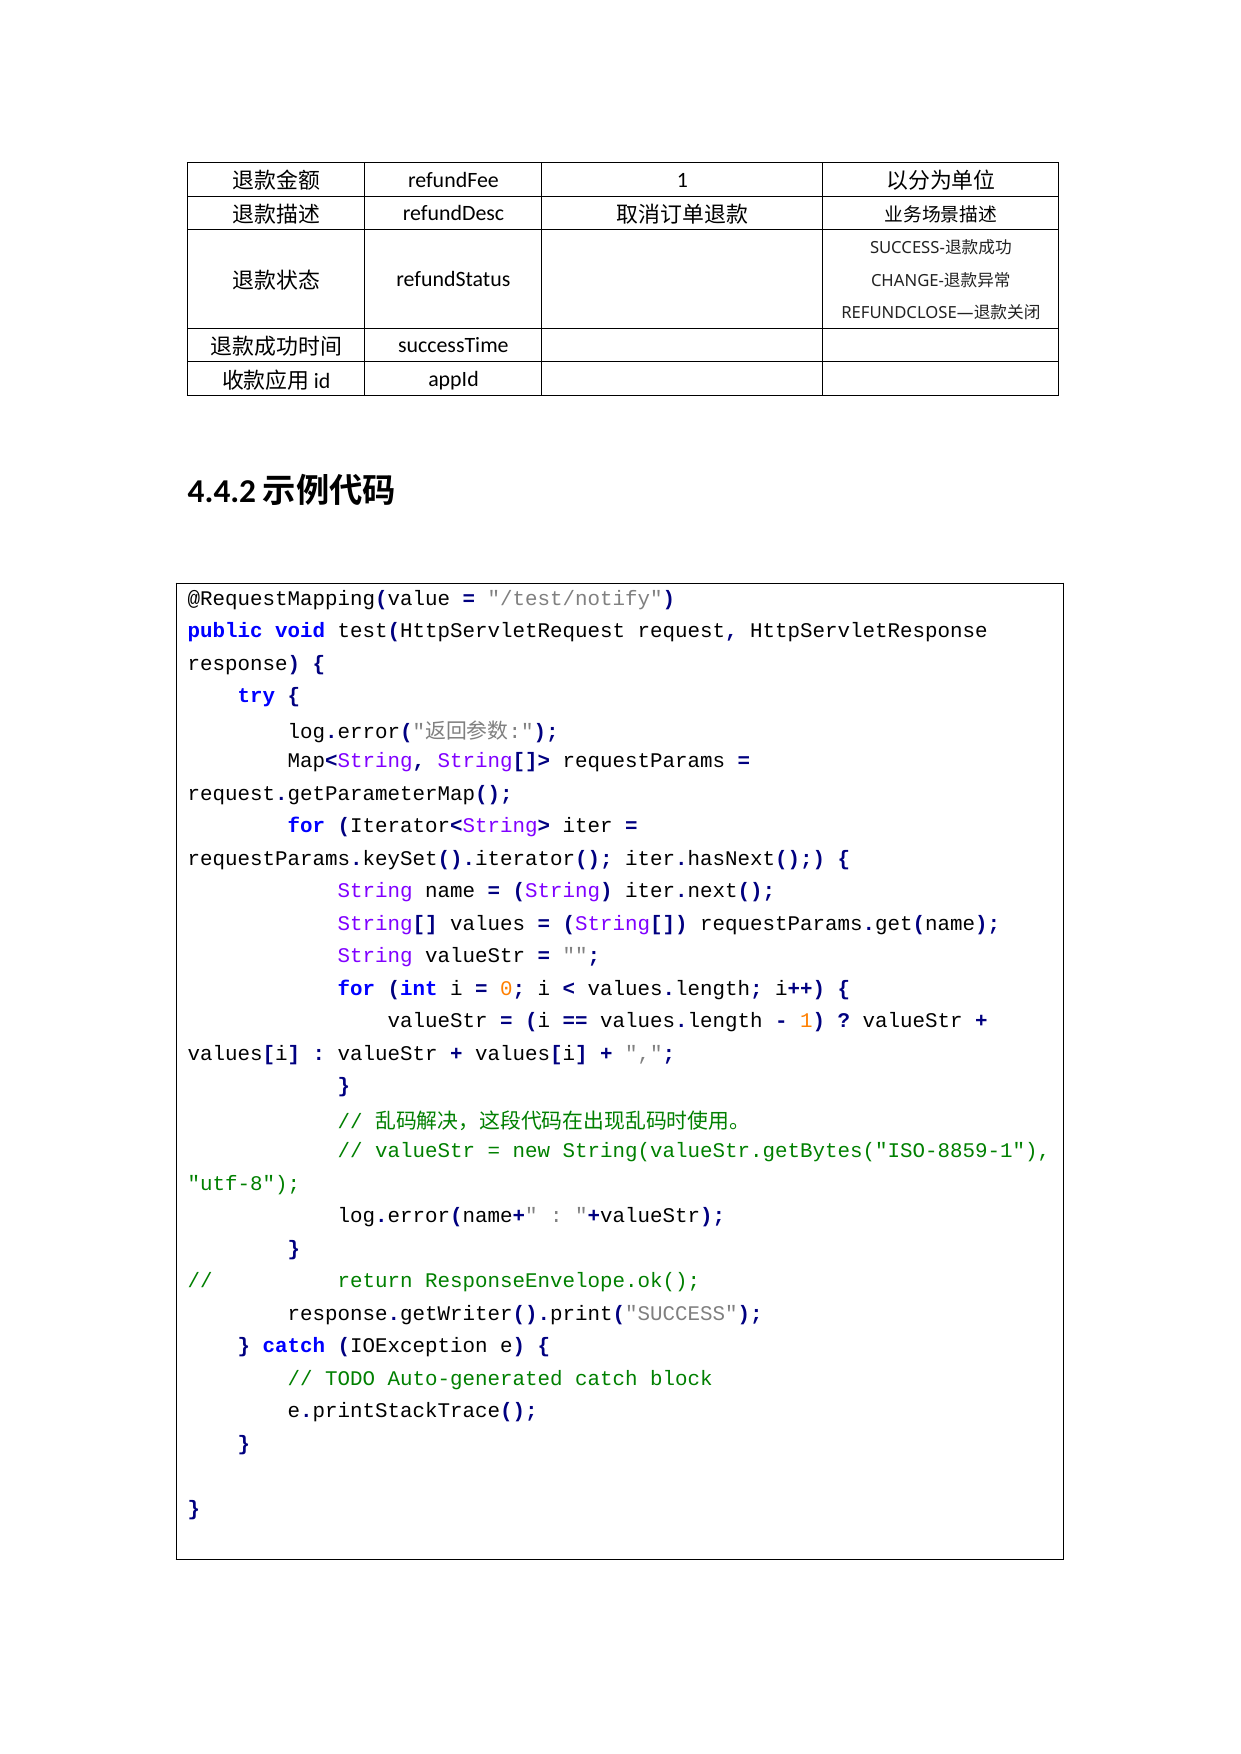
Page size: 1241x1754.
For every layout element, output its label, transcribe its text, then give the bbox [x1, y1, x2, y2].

table_cell 业务场景描述 [823, 197, 1058, 229]
table_cell [542, 329, 822, 361]
table_cell 退款状态 [188, 230, 364, 328]
table_cell 退款描述 [188, 197, 364, 229]
table_cell refundDesc [365, 197, 541, 229]
table_cell 退款成功时间 [188, 329, 364, 361]
table_cell 1 [542, 163, 822, 196]
table_cell [542, 230, 822, 328]
table_cell refundFee [365, 163, 541, 196]
table_cell SUCCESS-退款成功 CHANGE-退款异常 REFUNDCLOSE—退款关闭 [823, 230, 1058, 328]
table_cell refundStatus [365, 230, 541, 328]
table_cell successTime [365, 329, 541, 361]
table_cell 以分为单位 [823, 163, 1058, 196]
table_cell [823, 362, 1058, 395]
table_cell 退款金额 [188, 163, 364, 196]
table_cell [823, 329, 1058, 361]
subtitle 4.4.2示例代码 [187, 455, 1053, 520]
table_cell [542, 362, 822, 395]
table_cell 收款应用id [188, 362, 364, 395]
table_header @RequestMapping(value = "/test/notify") public void test(HttpServletRequest request, HttpServletResponse response) { try { log.error("返回参数:"); Map<String, String[]> requestParams = request.getParameterMap(); for (Iterator<String> iter = requestParams.keySet().iterator(); iter.hasNext();) { String name = (String) iter.next(); String[] values = (String[]) requestParams.get(name); String valueStr = ""; for (int i = 0; i < values.length; i++) { valueStr = (i == values.length - 1) ? valueStr + values[i] : valueStr + values[i] + ","; } // 乱码解决，这段代码在出现乱码时使用。 // valueStr = new String(valueStr.getBytes("ISO-8859-1"), "utf-8"); log.error(name+" : "+valueStr); } // return ResponseEnvelope.ok(); response.getWriter().print("SUCCESS"); } catch (IOException e) { // TODO Auto-generated catch block e.printStackTrace(); } } [177, 584, 1063, 1558]
table_cell appId [365, 362, 541, 395]
table_cell 取消订单退款 [542, 197, 822, 229]
